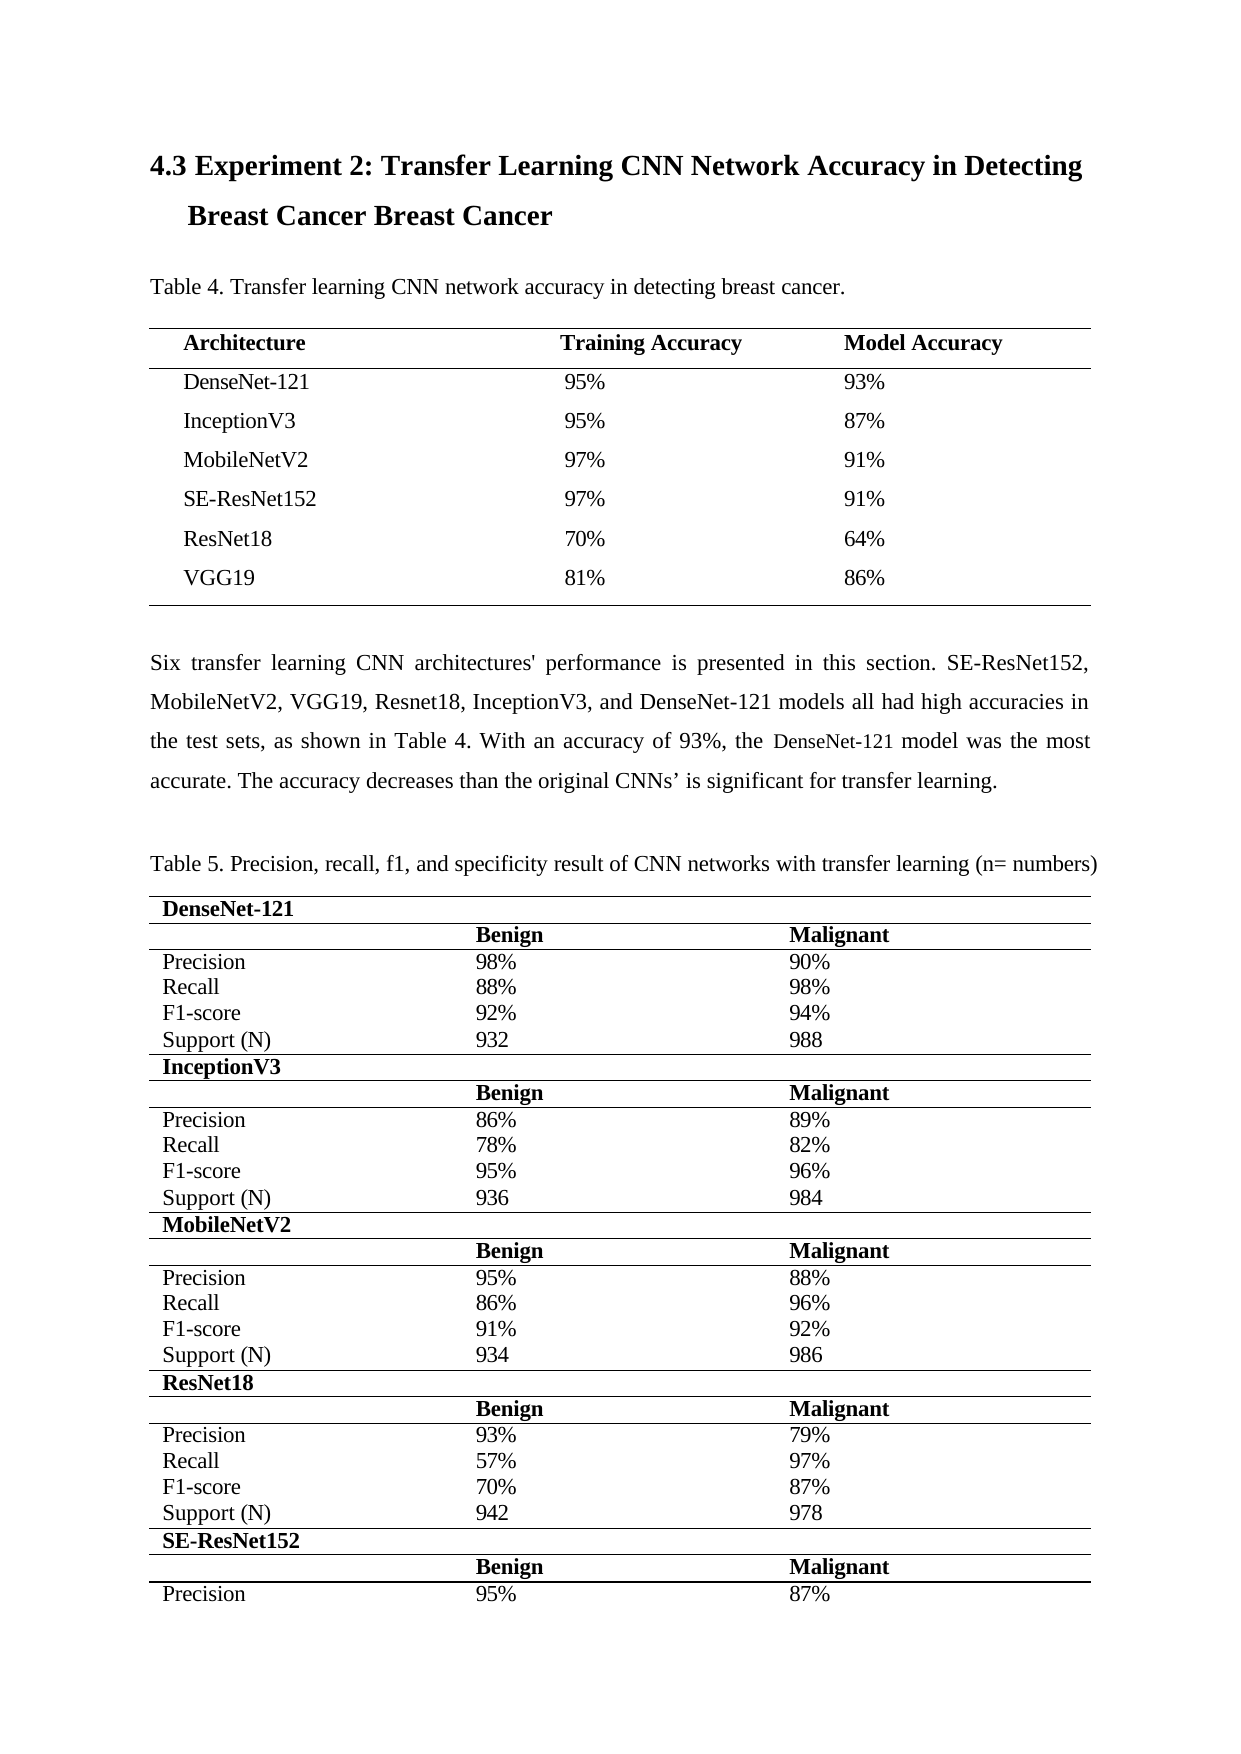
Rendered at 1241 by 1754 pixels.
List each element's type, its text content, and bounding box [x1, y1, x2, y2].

table_cell 91% [793, 440, 1091, 479]
table_cell [374, 1371, 667, 1396]
table_cell 82% [667, 1133, 1091, 1159]
table_cell MobileNetV2 [149, 1213, 374, 1238]
table_cell [149, 1239, 374, 1265]
table_cell [667, 1213, 1091, 1238]
table_cell 87% [667, 1475, 1091, 1501]
table_cell 90% [667, 950, 1091, 975]
table_cell 95% [438, 400, 793, 440]
table_cell Malignant [667, 1239, 1091, 1265]
table_cell F1-score [149, 1159, 374, 1186]
table_header [374, 897, 667, 922]
table_cell 91% [793, 480, 1091, 519]
table_cell DenseNet-121 [149, 369, 438, 400]
table_cell F1-score [149, 1001, 374, 1028]
table_cell 98% [374, 950, 667, 975]
table_cell Support (N) [149, 1186, 374, 1212]
table_cell VGG19 [149, 559, 438, 604]
table_cell 87% [793, 400, 1091, 440]
table_cell 936 [374, 1186, 667, 1212]
table_cell 86% [374, 1108, 667, 1133]
table_cell F1-score [149, 1475, 374, 1501]
table_cell 93% [793, 369, 1091, 400]
table_cell Benign [374, 1081, 667, 1107]
table_cell 942 [374, 1501, 667, 1528]
table_cell 92% [667, 1317, 1091, 1343]
table_header [667, 897, 1091, 922]
table_cell [374, 1055, 667, 1080]
table_cell Malignant [667, 1081, 1091, 1107]
table_cell 64% [793, 519, 1091, 558]
table_cell 984 [667, 1186, 1091, 1212]
table_cell [667, 1529, 1091, 1554]
table_cell 932 [374, 1028, 667, 1054]
table_cell F1-score [149, 1317, 374, 1343]
table_cell 97% [438, 440, 793, 479]
table_cell Recall [149, 1133, 374, 1159]
table_cell [374, 1529, 667, 1554]
table_cell Malignant [667, 1555, 1091, 1581]
table_cell Support (N) [149, 1028, 374, 1054]
table_cell 57% [374, 1449, 667, 1475]
table_header Training Accuracy [438, 329, 793, 368]
table_cell 986 [667, 1344, 1091, 1370]
table_cell ResNet18 [149, 519, 438, 558]
table_cell [374, 1213, 667, 1238]
table_cell Support (N) [149, 1344, 374, 1370]
table_cell 89% [667, 1108, 1091, 1133]
table_cell 96% [667, 1291, 1091, 1317]
text Six transfer learning CNN architectures' performance is presented in this section. SE-ResNet152, MobileNetV2, VGG19, Resnet18, InceptionV3, and DenseNet-121 models all had high accuracies in the test sets, as shown in Table 4. With an accuracy of 93%, the DenseNet-121 model was the most accurate. The accuracy decreases than the original CNNs’ is significant for transfer learning. [150, 648, 1091, 793]
table_cell Benign [374, 1239, 667, 1265]
table_cell 88% [374, 975, 667, 1001]
table_cell InceptionV3 [149, 400, 438, 440]
table_cell Benign [374, 924, 667, 949]
table_cell Precision [149, 1266, 374, 1291]
table_cell 988 [667, 1028, 1091, 1054]
table_cell Malignant [667, 924, 1091, 949]
table_cell [149, 924, 374, 949]
table_header Precision [149, 1583, 374, 1608]
table_cell Precision [149, 1108, 374, 1133]
table_cell Precision [149, 1424, 374, 1449]
text Table 4. Transfer learning CNN network accuracy in detecting breast cancer. [150, 273, 1166, 299]
table_cell 934 [374, 1344, 667, 1370]
table_cell 91% [374, 1317, 667, 1343]
table_cell 95% [374, 1159, 667, 1186]
table_cell ResNet18 [149, 1371, 374, 1396]
table_cell 81% [438, 559, 793, 604]
table_cell Benign [374, 1555, 667, 1581]
table_cell 94% [667, 1001, 1091, 1028]
table_cell 95% [374, 1266, 667, 1291]
table_cell SE-ResNet152 [149, 480, 438, 519]
table_cell 88% [667, 1266, 1091, 1291]
table_cell Support (N) [149, 1501, 374, 1528]
table_header 87% [667, 1583, 1091, 1608]
table_cell 78% [374, 1133, 667, 1159]
table_cell 70% [374, 1475, 667, 1501]
table_cell Recall [149, 1291, 374, 1317]
table_cell Precision [149, 950, 374, 975]
table_cell 79% [667, 1424, 1091, 1449]
table_cell [149, 1081, 374, 1107]
text Table 5. Precision, recall, f1, and specificity result of CNN networks with transfer learning (n= numbers) [150, 849, 1166, 876]
subtitle Experiment 2: Transfer Learning CNN Network Accuracy in Detecting Breast Cancer Breast Cancer [150, 148, 1090, 232]
table_cell 93% [374, 1424, 667, 1449]
table_header 95% [374, 1583, 667, 1608]
table_cell 97% [438, 480, 793, 519]
table_cell Malignant [667, 1397, 1091, 1423]
table_cell 86% [793, 559, 1091, 604]
table_cell 92% [374, 1001, 667, 1028]
table_cell [667, 1055, 1091, 1080]
table_cell SE-ResNet152 [149, 1529, 374, 1554]
table_cell [149, 1397, 374, 1423]
table_cell 98% [667, 975, 1091, 1001]
table_cell Recall [149, 1449, 374, 1475]
table_header DenseNet-121 [149, 897, 374, 922]
table_header Architecture [149, 329, 438, 368]
table_cell Recall [149, 975, 374, 1001]
table_cell [667, 1371, 1091, 1396]
table_cell [149, 1555, 374, 1581]
table_header Model Accuracy [793, 329, 1091, 368]
table_cell MobileNetV2 [149, 440, 438, 479]
table_cell 978 [667, 1501, 1091, 1528]
table_cell 70% [438, 519, 793, 558]
table_cell 86% [374, 1291, 667, 1317]
table_cell Benign [374, 1397, 667, 1423]
table_cell 95% [438, 369, 793, 400]
table_cell 97% [667, 1449, 1091, 1475]
table_cell 96% [667, 1159, 1091, 1186]
table_cell InceptionV3 [149, 1055, 374, 1080]
